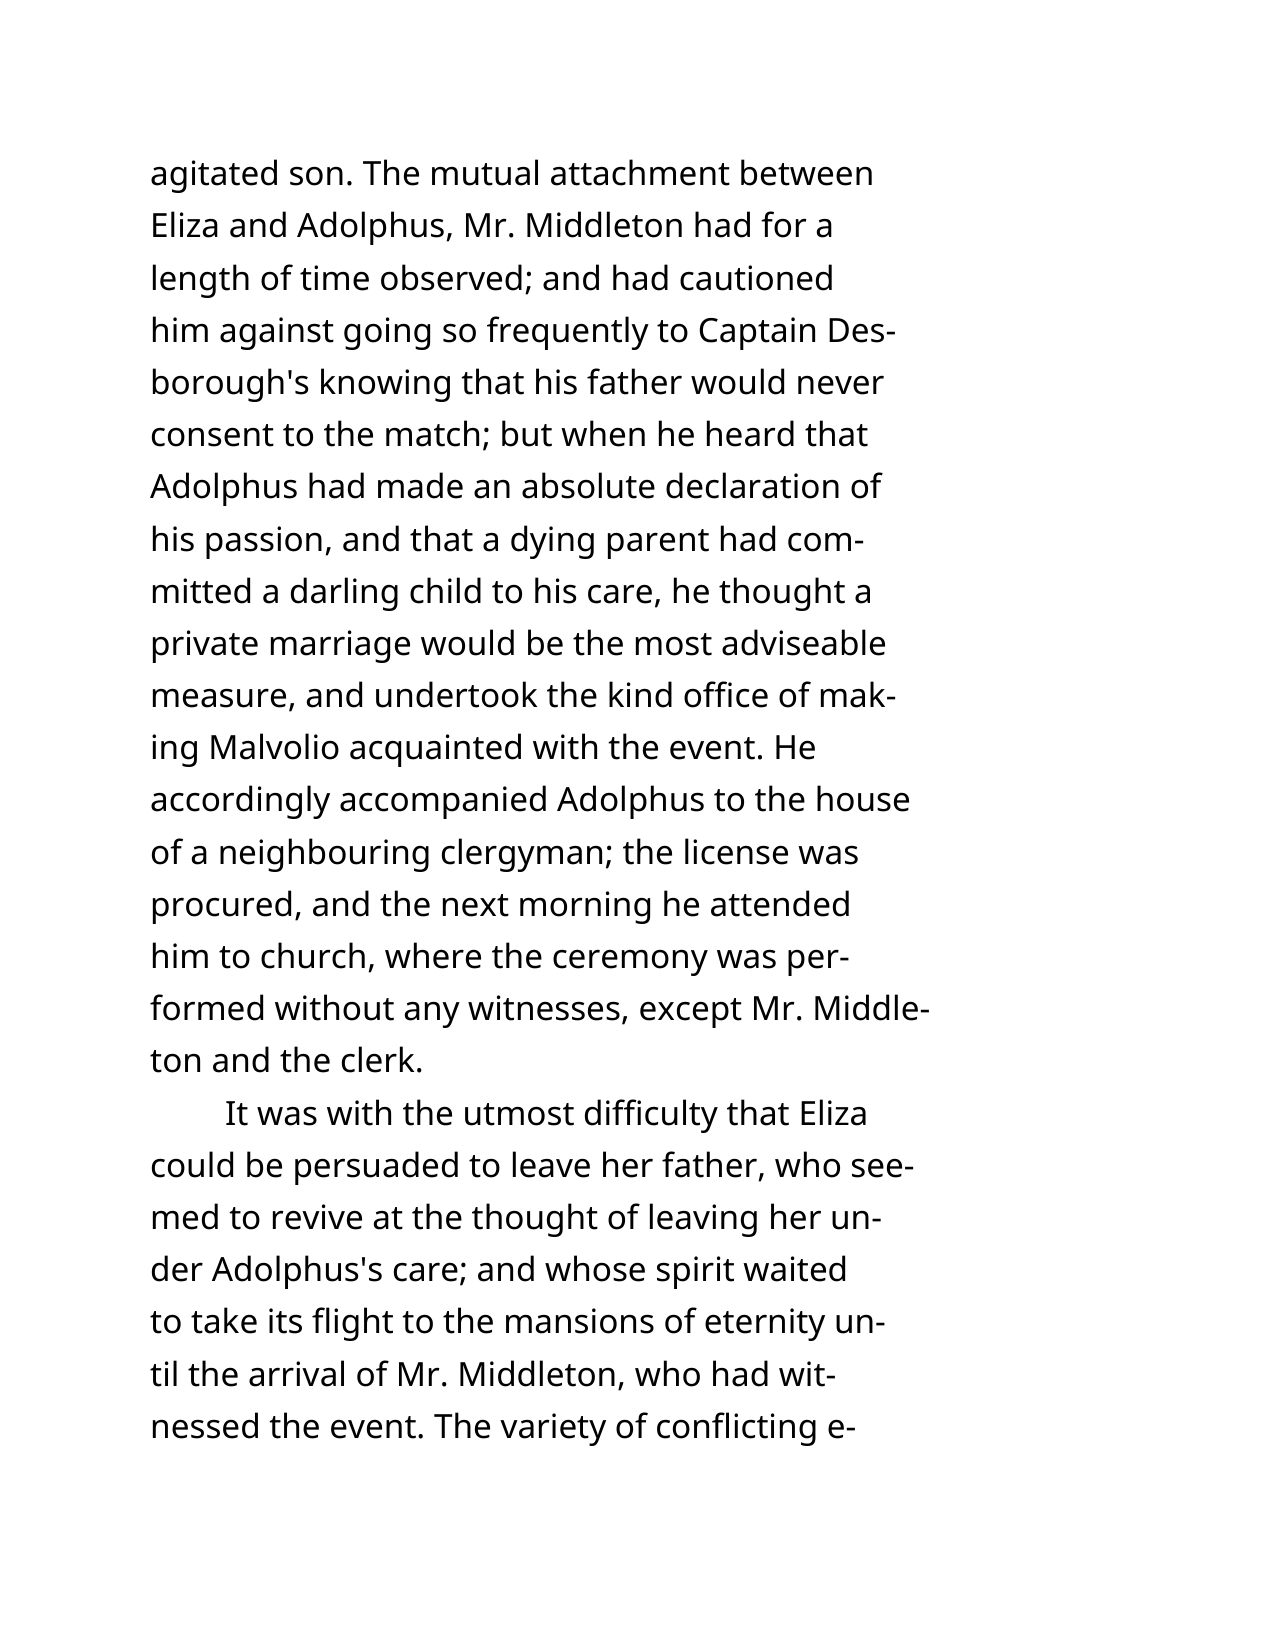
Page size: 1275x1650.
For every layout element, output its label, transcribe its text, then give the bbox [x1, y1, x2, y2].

text med to revive at the thought of leaving her un- [150, 1194, 1125, 1239]
text consent to the match; but when he heard that [150, 411, 1125, 456]
text til the arrival of Mr. Middleton, who had wit- [150, 1350, 1125, 1396]
text could be persuaded to leave her father, who see- [150, 1142, 1125, 1187]
text of a neighbouring clergyman; the license was [150, 828, 1125, 874]
text formed without any witnesses, except Mr. Middle- [150, 985, 1125, 1030]
text him against going so frequently to Captain Des- [150, 307, 1125, 352]
text procured, and the next morning he attended [150, 881, 1125, 926]
text him to church, where the ceremony was per- [150, 933, 1125, 978]
text agitated son. The mutual attachment between [150, 150, 1125, 195]
text der Adolphus's care; and whose spirit waited [150, 1246, 1125, 1291]
text It was with the utmost difficulty that Eliza [150, 1089, 1125, 1135]
text ton and the clerk. [150, 1037, 1125, 1083]
text borough's knowing that his father would never [150, 359, 1125, 404]
text length of time observed; and had cautioned [150, 254, 1125, 300]
text private marriage would be the most adviseable [150, 620, 1125, 665]
text nessed the event. The variety of conflicting e- [150, 1402, 1125, 1448]
text his passion, and that a dying parent had com- [150, 515, 1125, 561]
text accordingly accompanied Adolphus to the house [150, 776, 1125, 822]
text measure, and undertook the kind office of mak- [150, 672, 1125, 717]
text ing Malvolio acquainted with the event. He [150, 724, 1125, 769]
text to take its flight to the mansions of eternity un- [150, 1298, 1125, 1343]
text Eliza and Adolphus, Mr. Middleton had for a [150, 202, 1125, 248]
text Adolphus had made an absolute declaration of [150, 463, 1125, 508]
text mitted a darling child to his care, he thought a [150, 567, 1125, 613]
